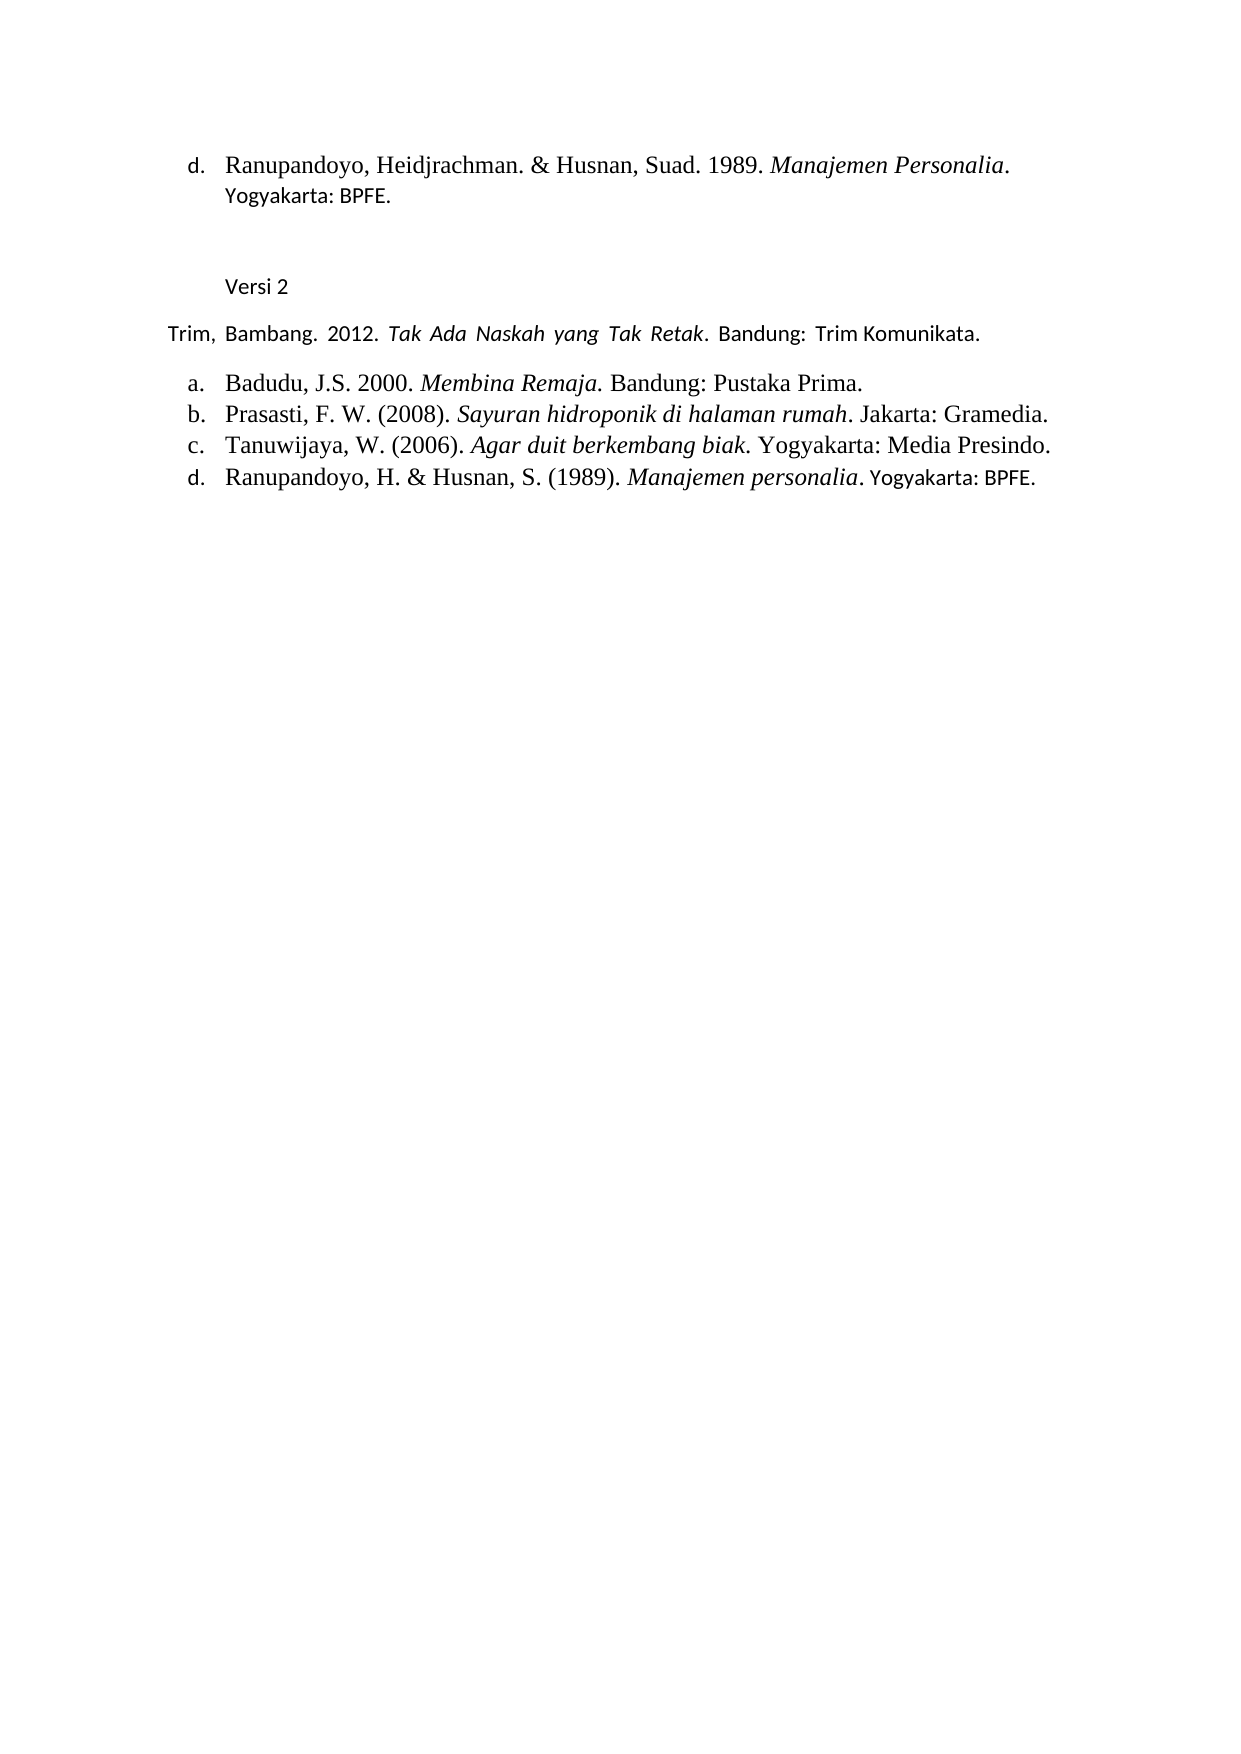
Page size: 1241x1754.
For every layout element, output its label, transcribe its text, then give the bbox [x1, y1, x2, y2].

list Badudu, J.S. 2000. Membina Remaja. Bandung: Pustaka Prima. [187, 368, 1090, 397]
list Prasasti, F. W. (2008). Sayuran hidroponik di halaman rumah. Jakarta: Gramedia. [187, 399, 1090, 428]
text Trim, Bambang. 2012. Tak Ada Naskah yang Tak Retak. Bandung: Trim Komunikata. [168, 319, 1090, 347]
list Versi 2 [225, 272, 1090, 300]
list Ranupandoyo, H. & Husnan, S. (1989). Manajemen personalia. Yogyakarta: BPFE. [187, 462, 1090, 491]
list Ranupandoyo, Heidjrachman. & Husnan, Suad. 1989. Manajemen Personalia. Yogyakarta: BPFE. [187, 150, 1090, 209]
list Tanuwijaya, W. (2006). Agar duit berkembang biak. Yogyakarta: Media Presindo. [187, 431, 1090, 459]
